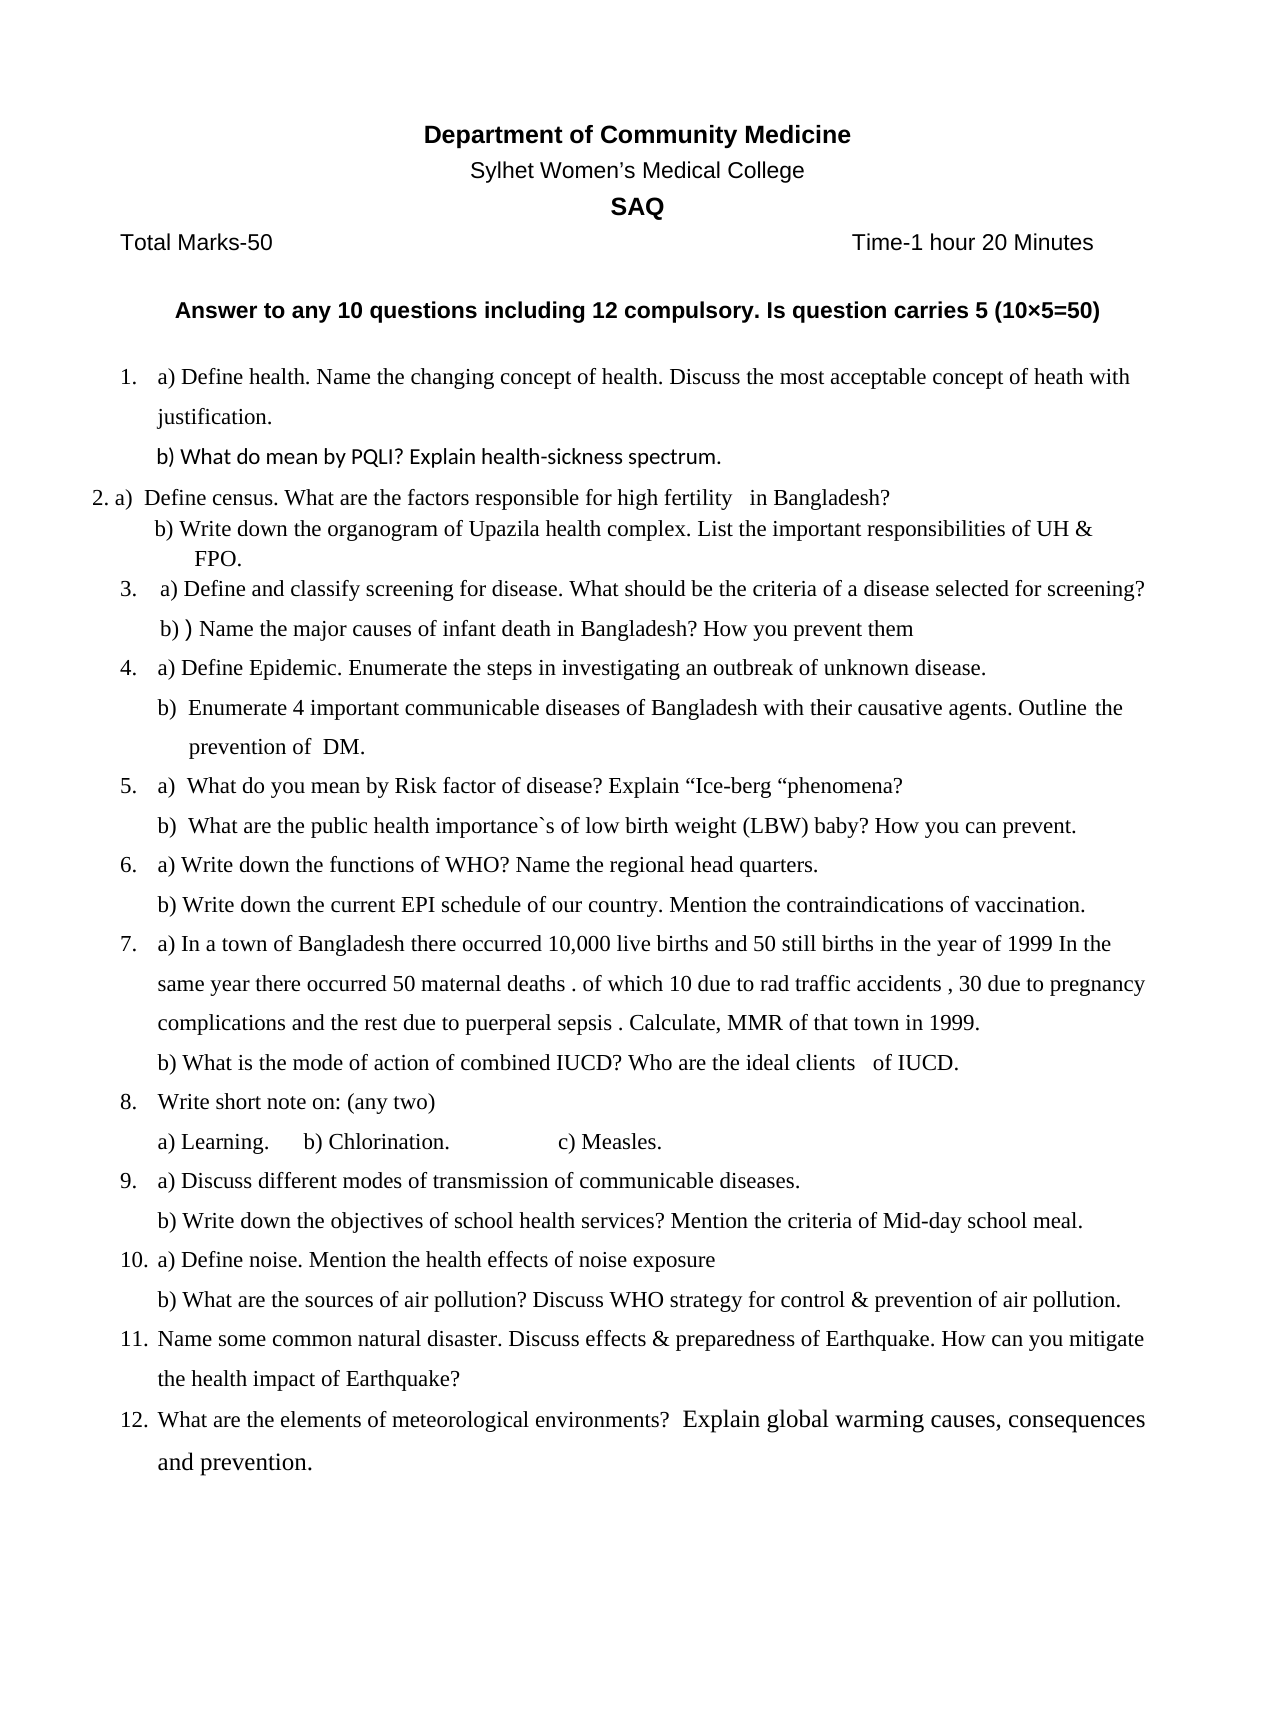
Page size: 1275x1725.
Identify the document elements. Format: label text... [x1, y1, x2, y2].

text 4. a) Define Epidemic. Enumerate the steps in investigating an outbreak of unknown disease. [120, 654, 1155, 681]
text b) Write down the organogram of Upazila health complex. List the important responsibilities of UH & [120, 514, 1155, 541]
text b) What are the sources of air pollution? Discuss WHO strategy for control & prevention of air pollution. [120, 1286, 1155, 1312]
text 10. a) Define noise. Mention the health effects of noise exposure [120, 1246, 1155, 1273]
text b) What do mean by PQLI? Explain health-sickness spectrum. [120, 442, 1155, 470]
text a) Learning. b) Chlorination. c) Measles. [120, 1128, 1155, 1154]
text 9. a) Discuss different modes of transmission of communicable diseases. [120, 1167, 1155, 1194]
text b) What is the mode of action of combined IUCD? Who are the ideal clients of IUCD. [120, 1049, 1155, 1075]
text 2. a) Define census. What are the factors responsible for high fertility in Bangladesh? [92, 484, 1155, 511]
text prevention of DM. [120, 733, 1155, 759]
text 12. What are the elements of meteorological environments? Explain global warming causes, consequences and prevention. [120, 1404, 1155, 1476]
text Department of Community Medicine [120, 120, 1155, 149]
text FPO. [120, 545, 1155, 571]
text 3. a) Define and classify screening for disease. What should be the criteria of a disease selected for screening? [120, 575, 1155, 601]
text Sylhet Women’s Medical College [120, 157, 1155, 184]
text b) What are the public health importance`s of low birth weight (LBW) baby? How you can prevent. [120, 812, 1155, 838]
text 5. a) What do you mean by Risk factor of disease? Explain “Ice-berg “phenomena? [120, 773, 1155, 799]
text 7. a) In a town of Bangladesh there occurred 10,000 live births and 50 still births in the year of 1999 In the same year there occurred 50 maternal deaths . of which 10 due to rad traffic accidents , 30 due to pregnancy complications and the rest due to puerperal sepsis . Calculate, MMR of that town in 1999. [120, 931, 1155, 1036]
text 8. Write short note on: (any two) [120, 1088, 1155, 1115]
text SAQ [120, 191, 1155, 220]
text Answer to any 10 questions including 12 compulsory. Is question carries 5 (10×5=50) [120, 297, 1155, 323]
text 6. a) Write down the functions of WHO? Name the regional head quarters. [120, 852, 1155, 878]
text b) Write down the objectives of school health services? Mention the criteria of Mid-day school meal. [120, 1207, 1155, 1233]
text b) ) Name the major causes of infant death in Bangladesh? How you prevent them [120, 614, 1155, 641]
text Total Marks-50 Time-1 hour 20 Minutes [120, 229, 1155, 255]
text b) Enumerate 4 important communicable diseases of Bangladesh with their causative agents. Outline the [120, 694, 1155, 720]
text 11. Name some common natural disaster. Discuss effects & preparedness of Earthquake. How can you mitigate the health impact of Earthquake? [120, 1325, 1155, 1391]
text b) Write down the current EPI schedule of our country. Mention the contraindications of vaccination. [120, 891, 1155, 917]
text 1. a) Define health. Name the changing concept of health. Discuss the most acceptable concept of heath with justification. [120, 363, 1155, 429]
